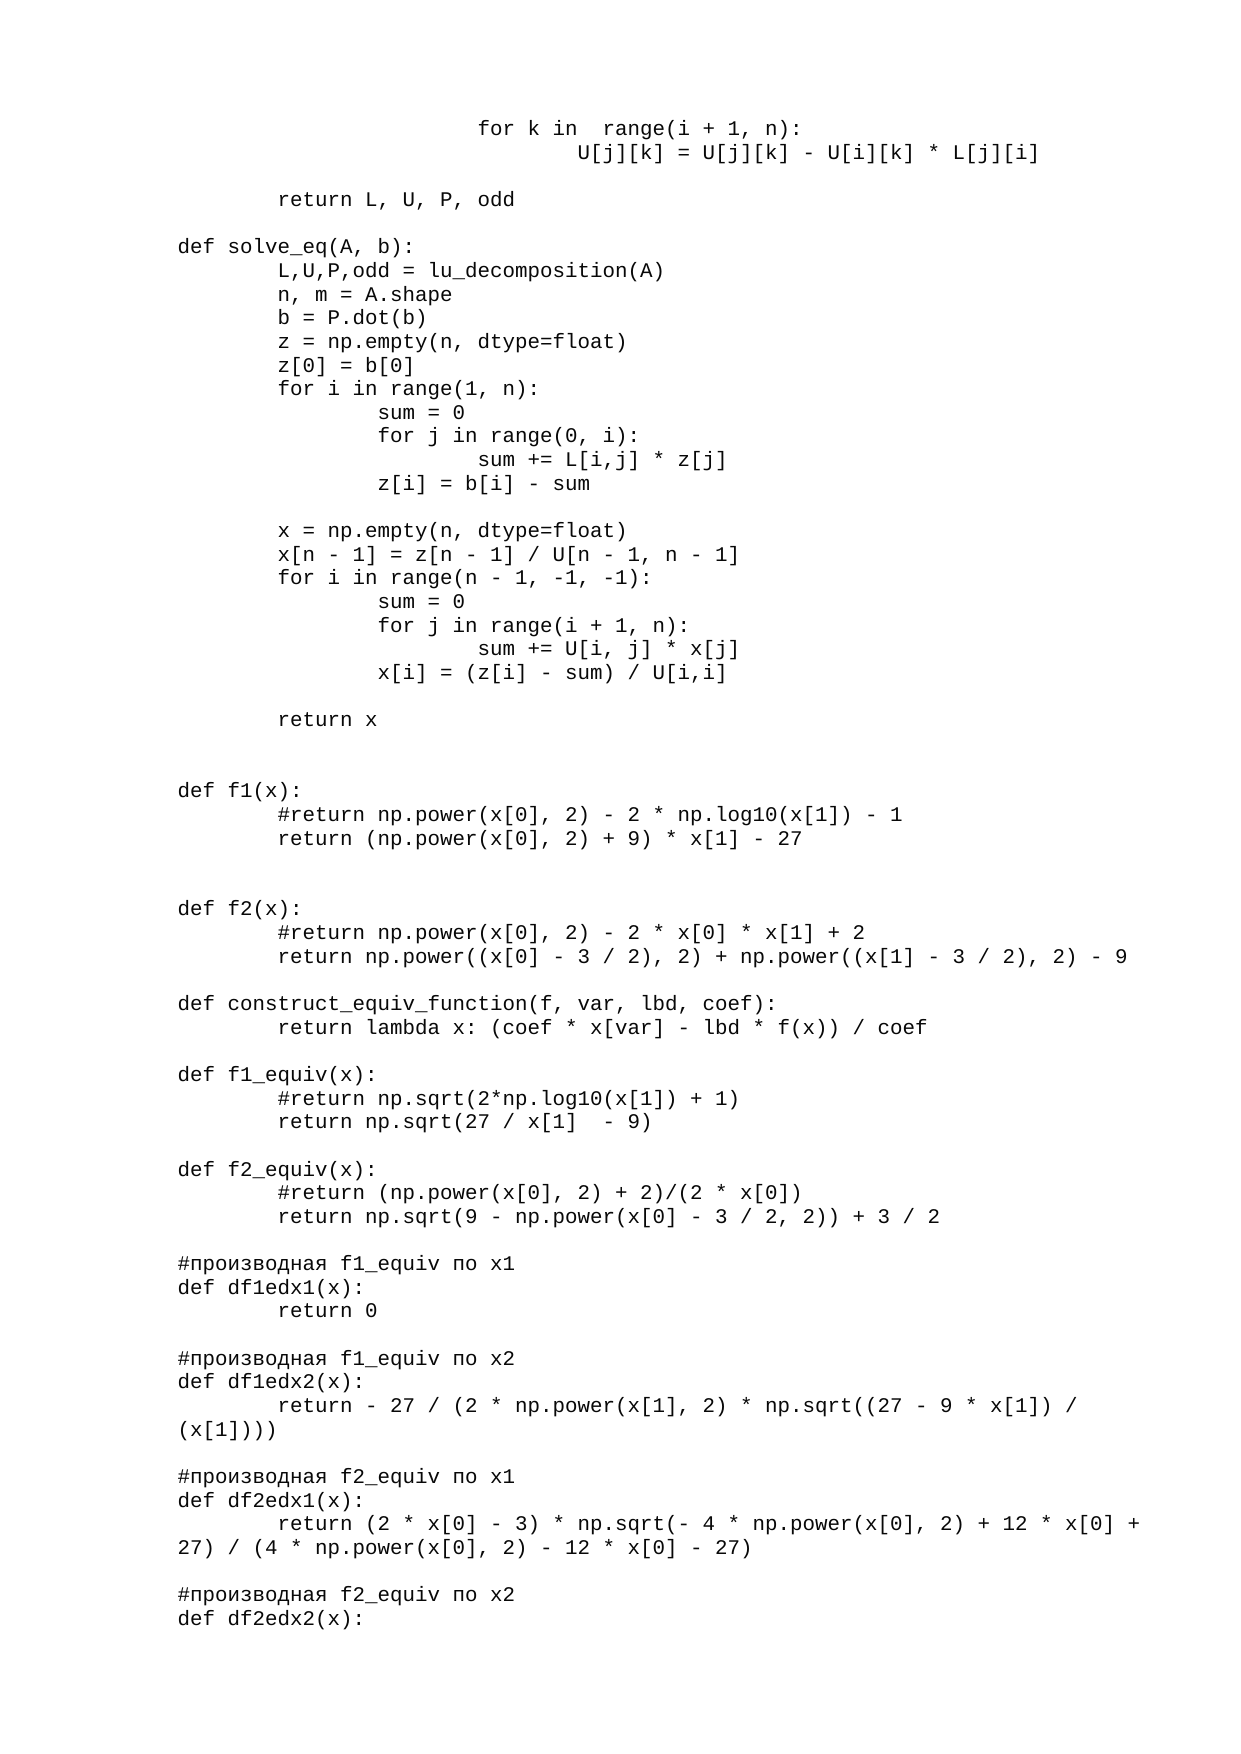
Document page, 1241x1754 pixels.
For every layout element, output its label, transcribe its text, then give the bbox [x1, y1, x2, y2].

text return x [177, 709, 1152, 733]
text sum = 0 [177, 402, 1152, 426]
text #return np.power(x[0], 2) - 2 * x[0] * x[1] + 2 [177, 922, 1152, 946]
text x[i] = (z[i] - sum) / U[i,i] [177, 662, 1152, 686]
text #return np.sqrt(2*np.log10(x[1]) + 1) [177, 1088, 1152, 1111]
text n, m = A.shape [177, 284, 1152, 307]
text return 0 [177, 1300, 1152, 1324]
text def df2edx1(x): [177, 1489, 1152, 1513]
text L,U,P,odd = lu_decomposition(A) [177, 260, 1152, 284]
text def f2_equiv(x): [177, 1158, 1152, 1182]
text #return (np.power(x[0], 2) + 2)/(2 * x[0]) [177, 1182, 1152, 1206]
text return (np.power(x[0], 2) + 9) * x[1] - 27 [177, 827, 1152, 851]
text #производная f2_equiv по x1 [177, 1466, 1152, 1489]
text #return np.power(x[0], 2) - 2 * np.log10(x[1]) - 1 [177, 804, 1152, 827]
text sum += U[i, j] * x[j] [177, 638, 1152, 662]
text def f1(x): [177, 780, 1152, 804]
text for i in range(1, n): [177, 378, 1152, 402]
text for j in range(0, i): [177, 426, 1152, 449]
text U[j][k] = U[j][k] - U[i][k] * L[j][i] [177, 142, 1152, 165]
text sum = 0 [177, 591, 1152, 615]
text for j in range(i + 1, n): [177, 615, 1152, 638]
text return np.power((x[0] - 3 / 2), 2) + np.power((x[1] - 3 / 2), 2) - 9 [177, 946, 1152, 969]
text return np.sqrt(27 / x[1] - 9) [177, 1111, 1152, 1135]
text def f1_equiv(x): [177, 1064, 1152, 1088]
text z = np.empty(n, dtype=float) [177, 331, 1152, 354]
text return - 27 / (2 * np.power(x[1], 2) * np.sqrt((27 - 9 * x[1]) / (x[1]))) [177, 1395, 1152, 1442]
text x[n - 1] = z[n - 1] / U[n - 1, n - 1] [177, 544, 1152, 567]
text return np.sqrt(9 - np.power(x[0] - 3 / 2, 2)) + 3 / 2 [177, 1206, 1152, 1229]
text def df2edx2(x): [177, 1608, 1152, 1631]
text def solve_eq(A, b): [177, 236, 1152, 260]
text sum += L[i,j] * z[j] [177, 449, 1152, 473]
text for i in range(n - 1, -1, -1): [177, 567, 1152, 591]
text def df1edx1(x): [177, 1277, 1152, 1300]
text #производная f2_equiv по x2 [177, 1584, 1152, 1608]
text b = P.dot(b) [177, 307, 1152, 331]
text def df1edx2(x): [177, 1371, 1152, 1395]
text x = np.empty(n, dtype=float) [177, 520, 1152, 544]
text return (2 * x[0] - 3) * np.sqrt(- 4 * np.power(x[0], 2) + 12 * x[0] + 27) / (4 * np.power(x[0], 2) - 12 * x[0] - 27) [177, 1513, 1152, 1561]
text return L, U, P, odd [177, 189, 1152, 213]
text def construct_equiv_function(f, var, lbd, coef): [177, 993, 1152, 1017]
text for k in range(i + 1, n): [177, 118, 1152, 142]
text def f2(x): [177, 898, 1152, 922]
text z[i] = b[i] - sum [177, 473, 1152, 496]
text #производная f1_equiv по x2 [177, 1348, 1152, 1371]
text z[0] = b[0] [177, 354, 1152, 378]
text return lambda x: (coef * x[var] - lbd * f(x)) / coef [177, 1017, 1152, 1040]
text #производная f1_equiv по x1 [177, 1253, 1152, 1277]
